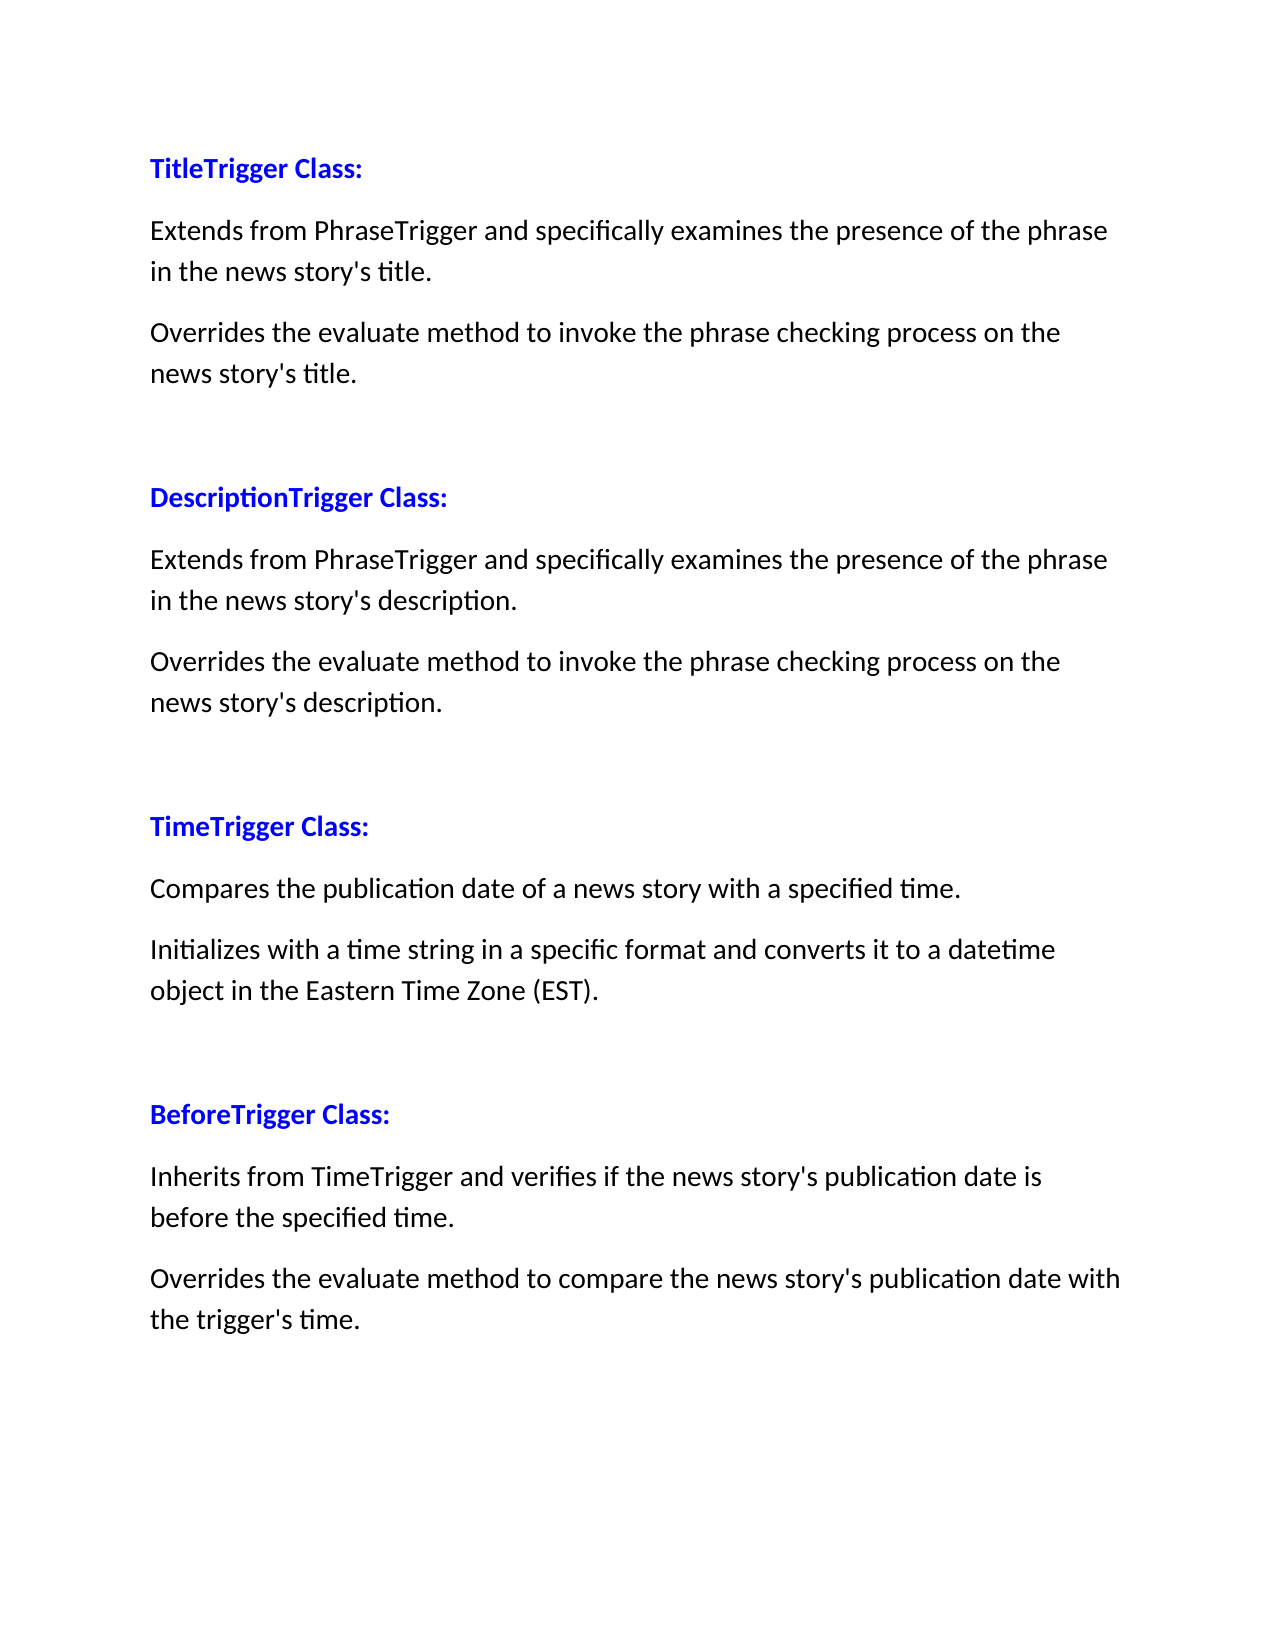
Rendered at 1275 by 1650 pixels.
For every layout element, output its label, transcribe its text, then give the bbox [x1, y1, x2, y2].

text BeforeTrigger Class: [150, 1096, 1125, 1132]
text Overrides the evaluate method to invoke the phrase checking process on the news story's title. [150, 314, 1125, 391]
text Initializes with a time string in a specific format and converts it to a datetime object in the Eastern Time Zone (EST). [150, 931, 1125, 1008]
text Compares the publication date of a news story with a specified time. [150, 870, 1125, 905]
text Extends from PhraseTrigger and specifically examines the presence of the phrase in the news story's title. [150, 212, 1125, 288]
text Extends from PhraseTrigger and specifically examines the presence of the phrase in the news story's description. [150, 541, 1125, 617]
text TitleTrigger Class: [150, 150, 1125, 186]
text Inherits from TimeTrigger and verifies if the news story's publication date is before the specified time. [150, 1158, 1125, 1234]
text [150, 1260, 1125, 1337]
text TimeTrigger Class: [150, 808, 1125, 843]
text DescriptionTrigger Class: [150, 479, 1125, 514]
text Overrides the evaluate method to invoke the phrase checking process on the news story's description. [150, 643, 1125, 720]
